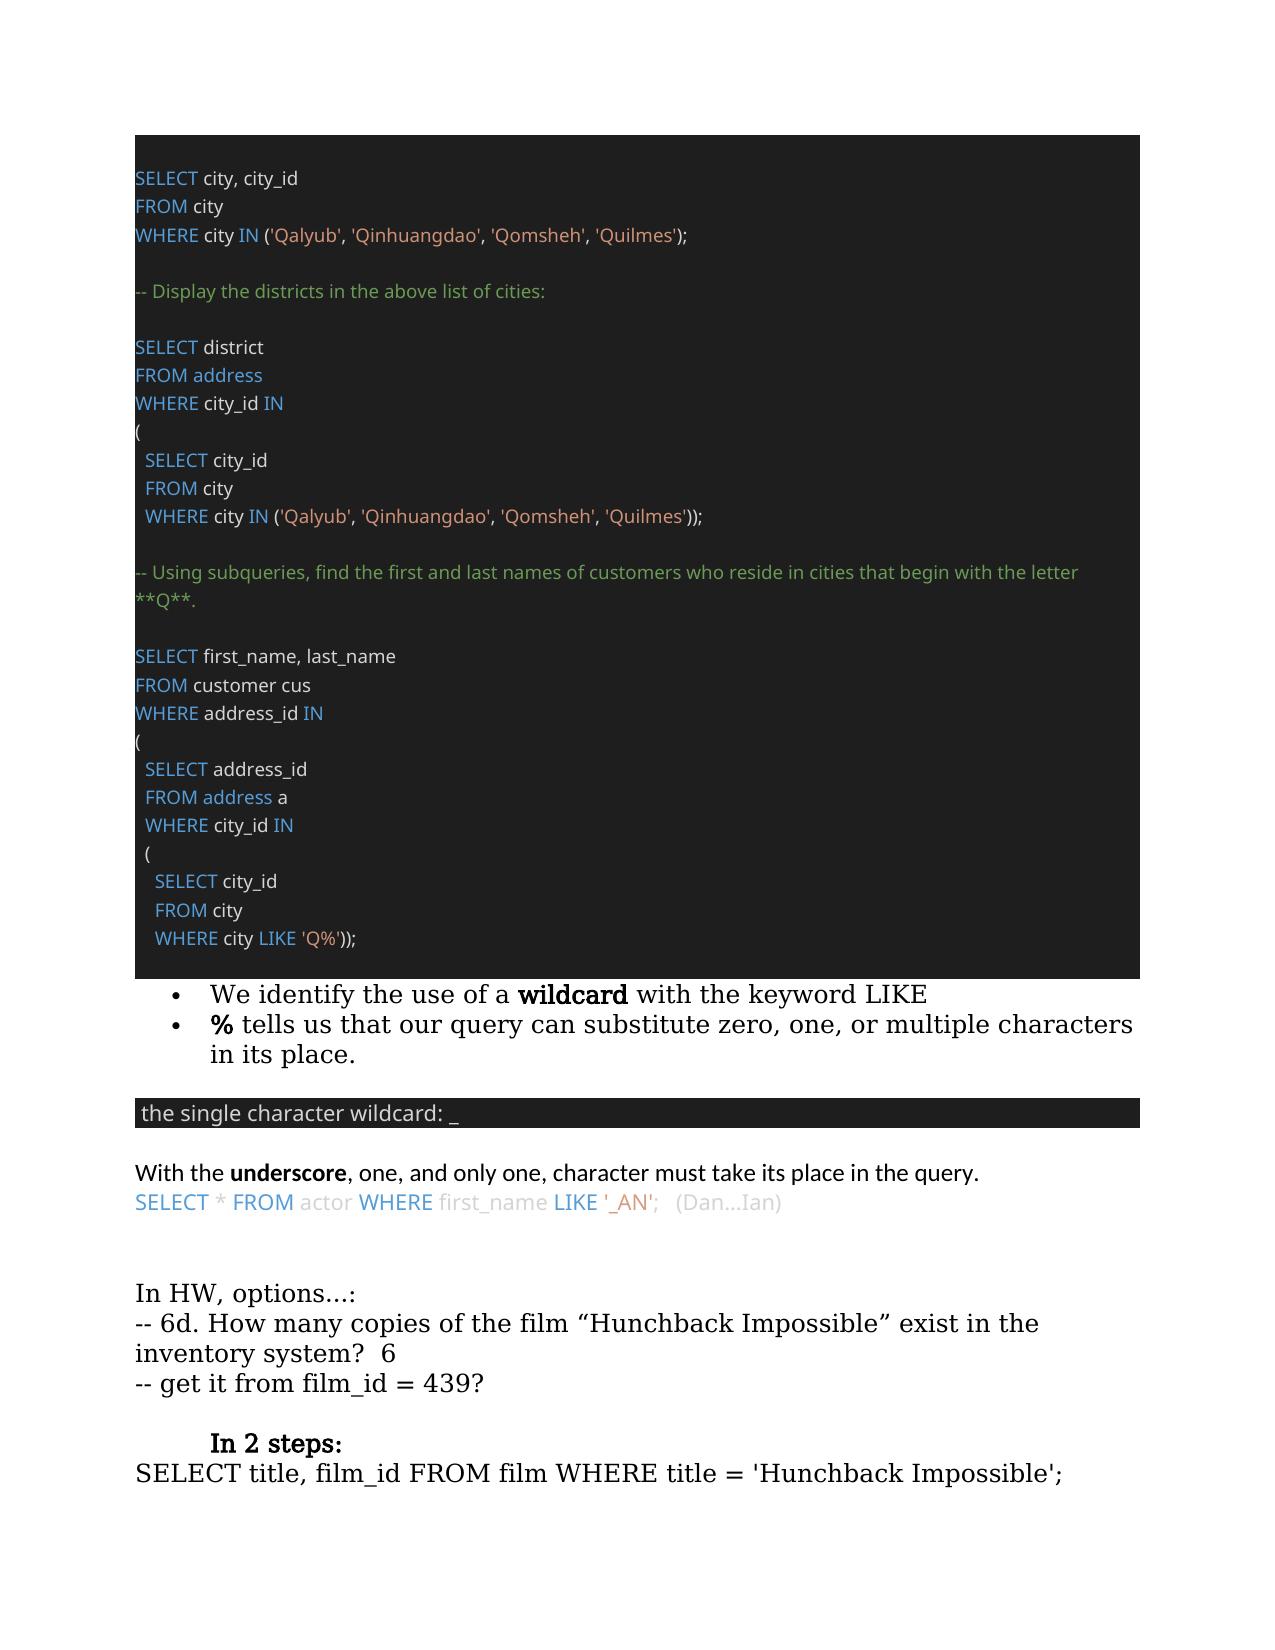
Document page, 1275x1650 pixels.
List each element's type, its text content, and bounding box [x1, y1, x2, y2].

text WHERE address_id IN [135, 697, 1140, 726]
text ( [135, 416, 1140, 444]
text In 2 steps: [135, 1427, 1140, 1457]
text SELECT city_id [135, 444, 1140, 472]
text FROM city [135, 894, 1140, 922]
text WHERE city LIKE 'Q%')); [135, 922, 1140, 951]
text -- 6d. How many copies of the film “Hunchback Impossible” exist in the inventory system? 6 [135, 1307, 1140, 1367]
text FROM city [135, 472, 1140, 501]
text ( [135, 726, 1140, 754]
text With the underscore, one, and only one, character must take its place in the query. [135, 1157, 1140, 1187]
text SELECT first_name, last_name [135, 641, 1140, 669]
list We identify the use of a wildcard with the keyword LIKE [172, 979, 1140, 1009]
text SELECT city_id [135, 866, 1140, 894]
text -- Display the districts in the above list of cities: [135, 276, 1140, 304]
text SELECT title, film_id FROM film WHERE title = 'Hunchback Impossible'; [135, 1457, 1140, 1487]
text the single character wildcard: _ [135, 1098, 1140, 1128]
text -- get it from film_id = 439? [135, 1367, 1140, 1397]
text WHERE city IN ('Qalyub', 'Qinhuangdao', 'Qomsheh', 'Quilmes')); [135, 501, 1140, 529]
text SELECT district [135, 332, 1140, 360]
text -- Using subqueries, find the first and last names of customers who reside in cities that begin with the letter **Q**. [135, 557, 1140, 613]
text FROM address [135, 360, 1140, 388]
text SELECT address_id [135, 754, 1140, 782]
text SELECT city, city_id [135, 163, 1140, 191]
text WHERE city IN ('Qalyub', 'Qinhuangdao', 'Qomsheh', 'Quilmes'); [135, 219, 1140, 247]
text FROM customer cus [135, 669, 1140, 697]
text WHERE city_id IN [135, 388, 1140, 416]
text SELECT * FROM actor WHERE first_name LIKE '_AN'; (Dan…Ian) [135, 1187, 1140, 1217]
text WHERE city_id IN [135, 810, 1140, 838]
text FROM address a [135, 782, 1140, 810]
text ( [135, 838, 1140, 866]
text FROM city [135, 191, 1140, 219]
list % tells us that our query can substitute zero, one, or multiple characters in its place. [172, 1009, 1140, 1069]
text In HW, options…: [135, 1277, 1140, 1307]
